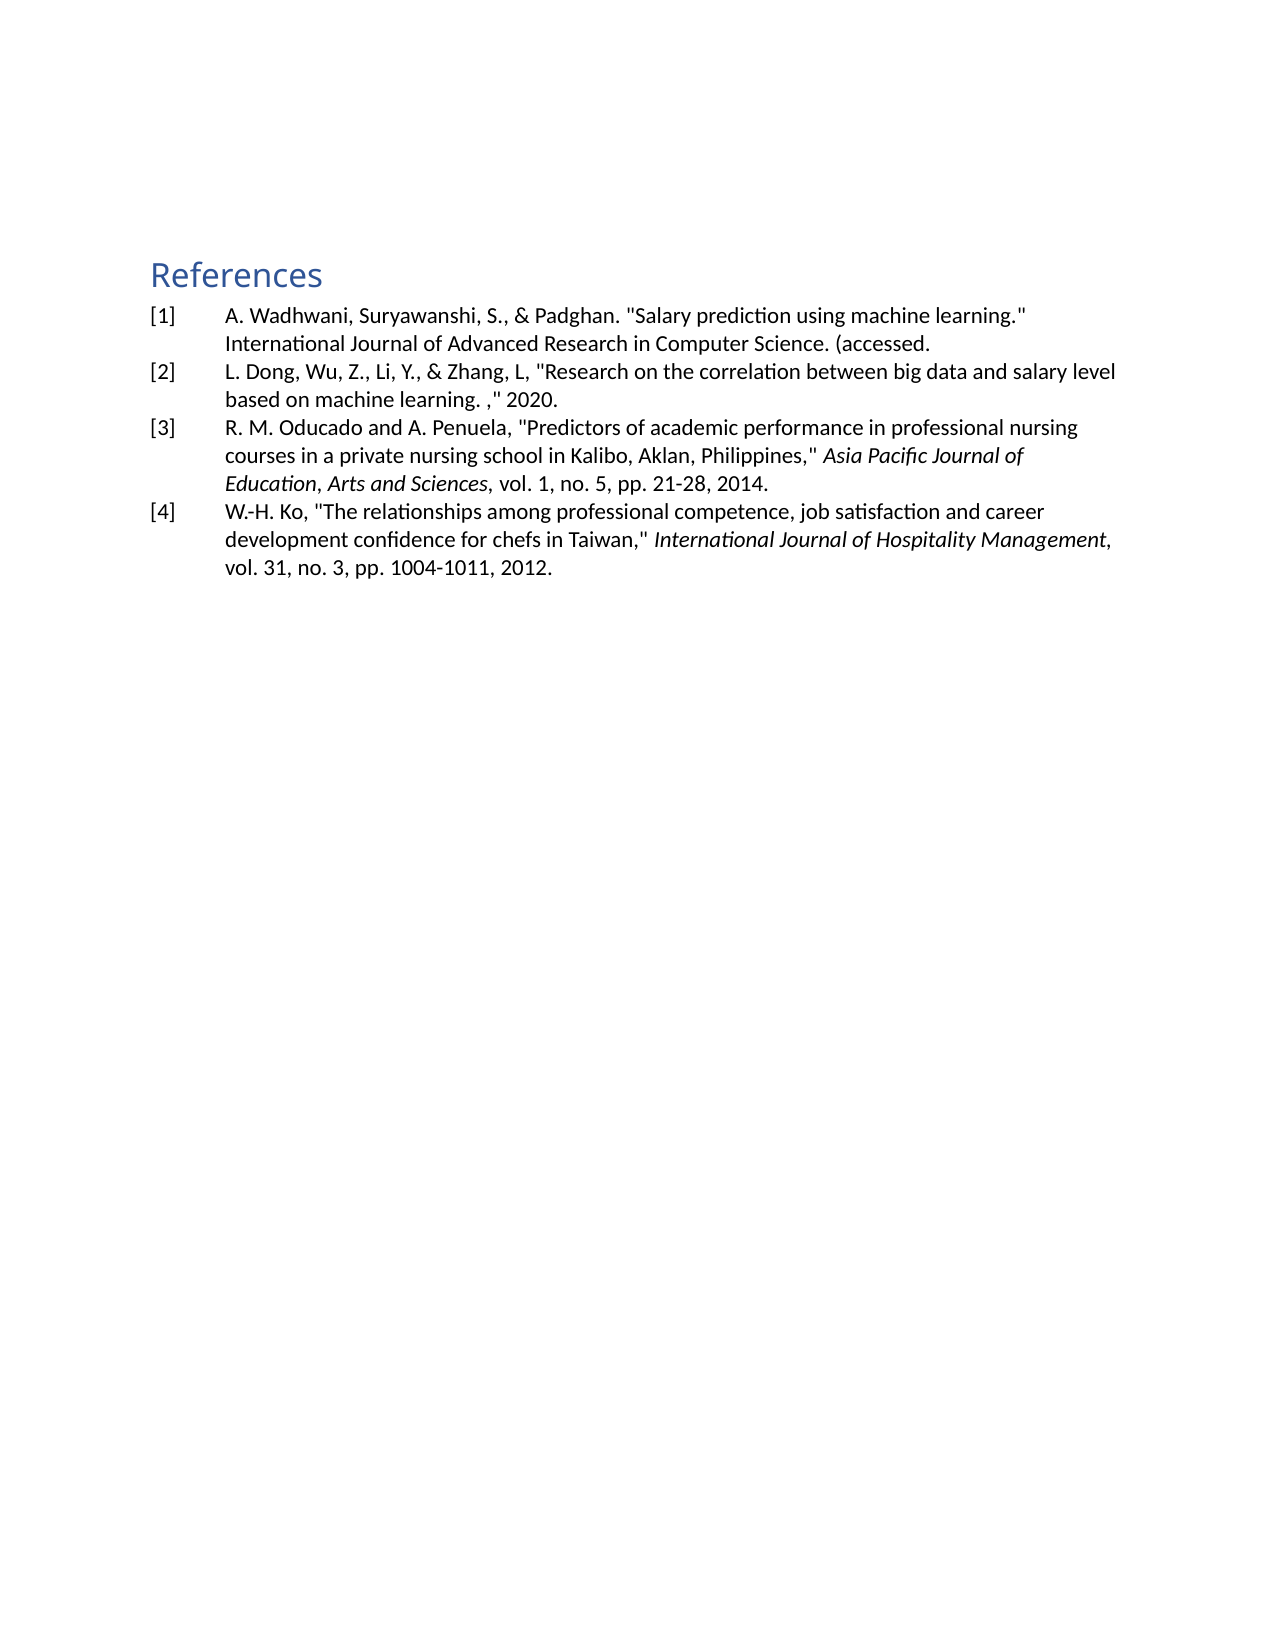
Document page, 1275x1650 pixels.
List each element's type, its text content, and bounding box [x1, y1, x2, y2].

text [2] L. Dong, Wu, Z., Li, Y., & Zhang, L, "Research on the correlation between big data and salary level based on machine learning. ," 2020. [150, 357, 1125, 413]
text [3] R. M. Oducado and A. Penuela, "Predictors of academic performance in professional nursing courses in a private nursing school in Kalibo, Aklan, Philippines," Asia Pacific Journal of Education, Arts and Sciences, vol. 1, no. 5, pp. 21-28, 2014. [150, 413, 1125, 497]
text [4] W.-H. Ko, "The relationships among professional competence, job satisfaction and career development confidence for chefs in Taiwan," International Journal of Hospitality Management, vol. 31, no. 3, pp. 1004-1011, 2012. [150, 497, 1125, 581]
text [1] A. Wadhwani, Suryawanshi, S., & Padghan. "Salary prediction using machine learning." International Journal of Advanced Research in Computer Science. (accessed. [150, 301, 1125, 357]
subtitle References [150, 252, 1125, 297]
